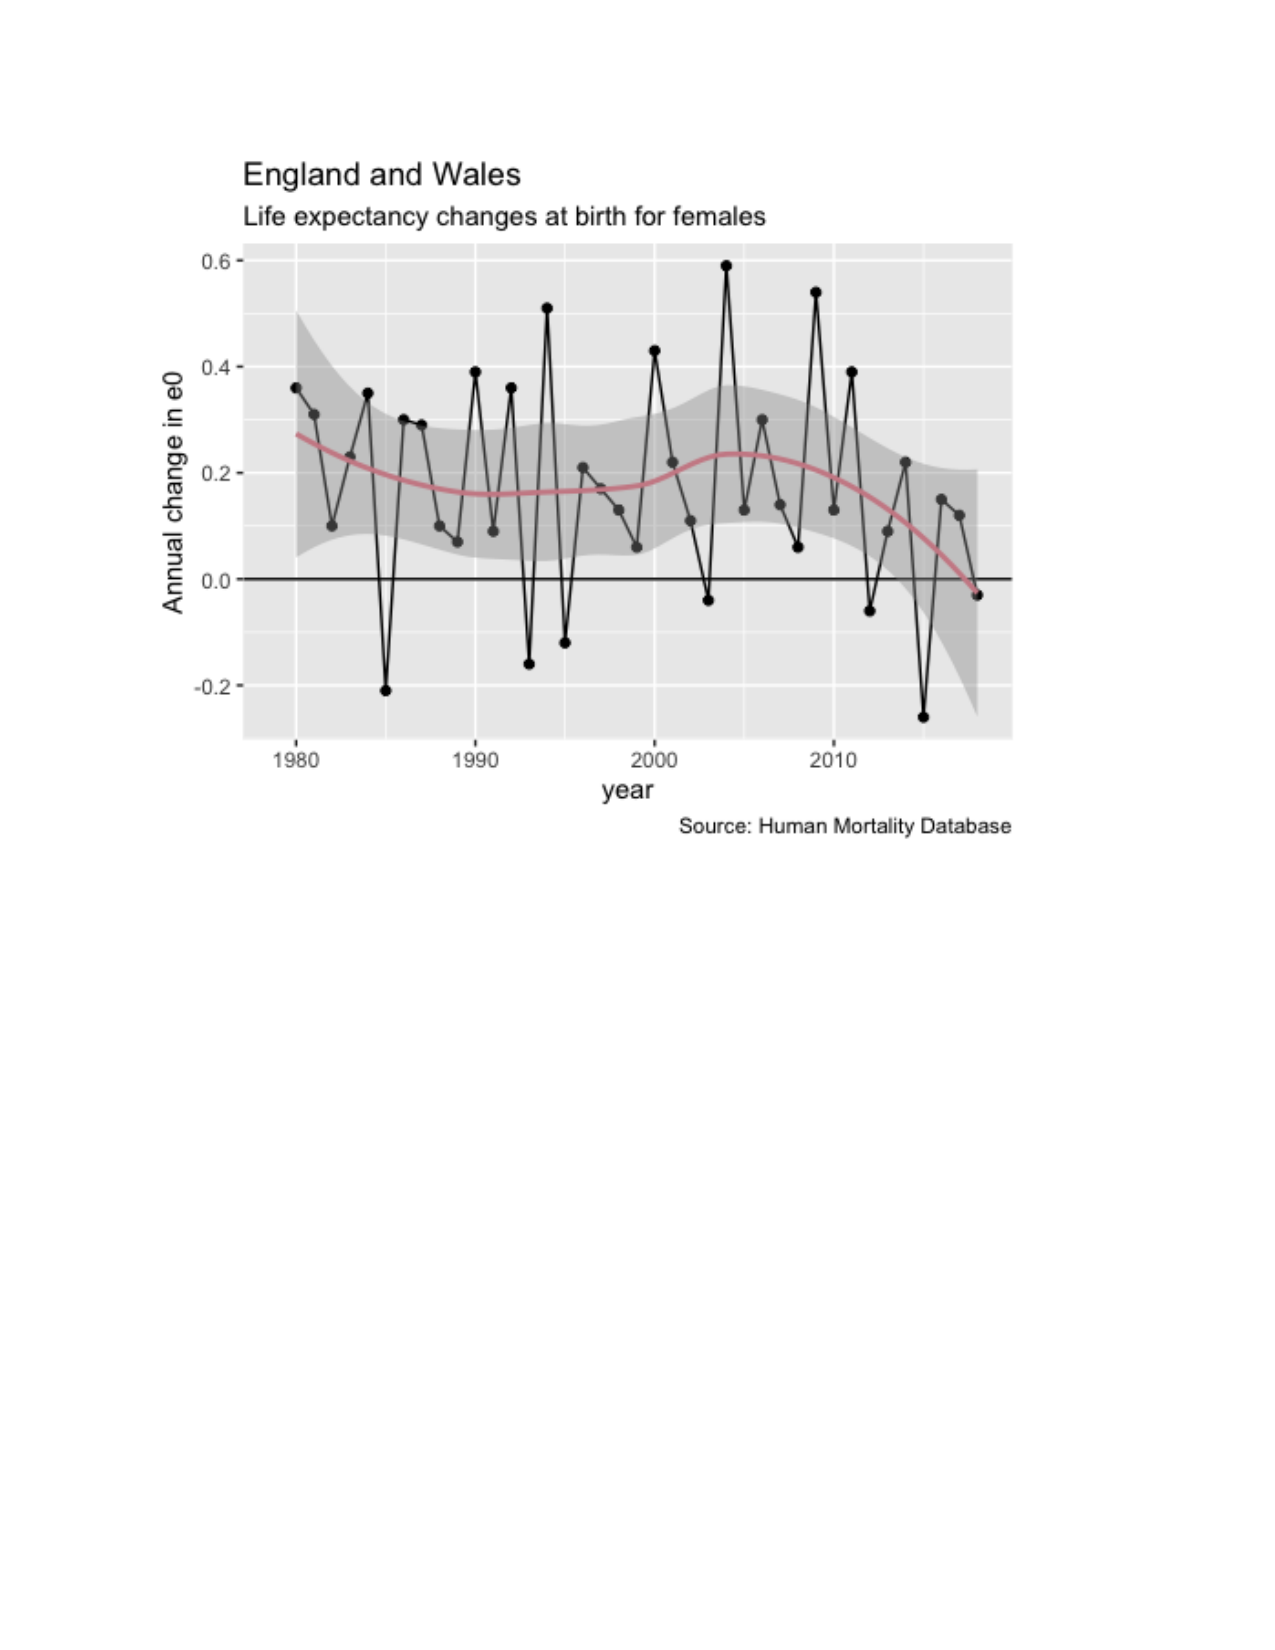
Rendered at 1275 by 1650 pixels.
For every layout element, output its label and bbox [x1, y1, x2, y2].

picture [150, 150, 1025, 850]
